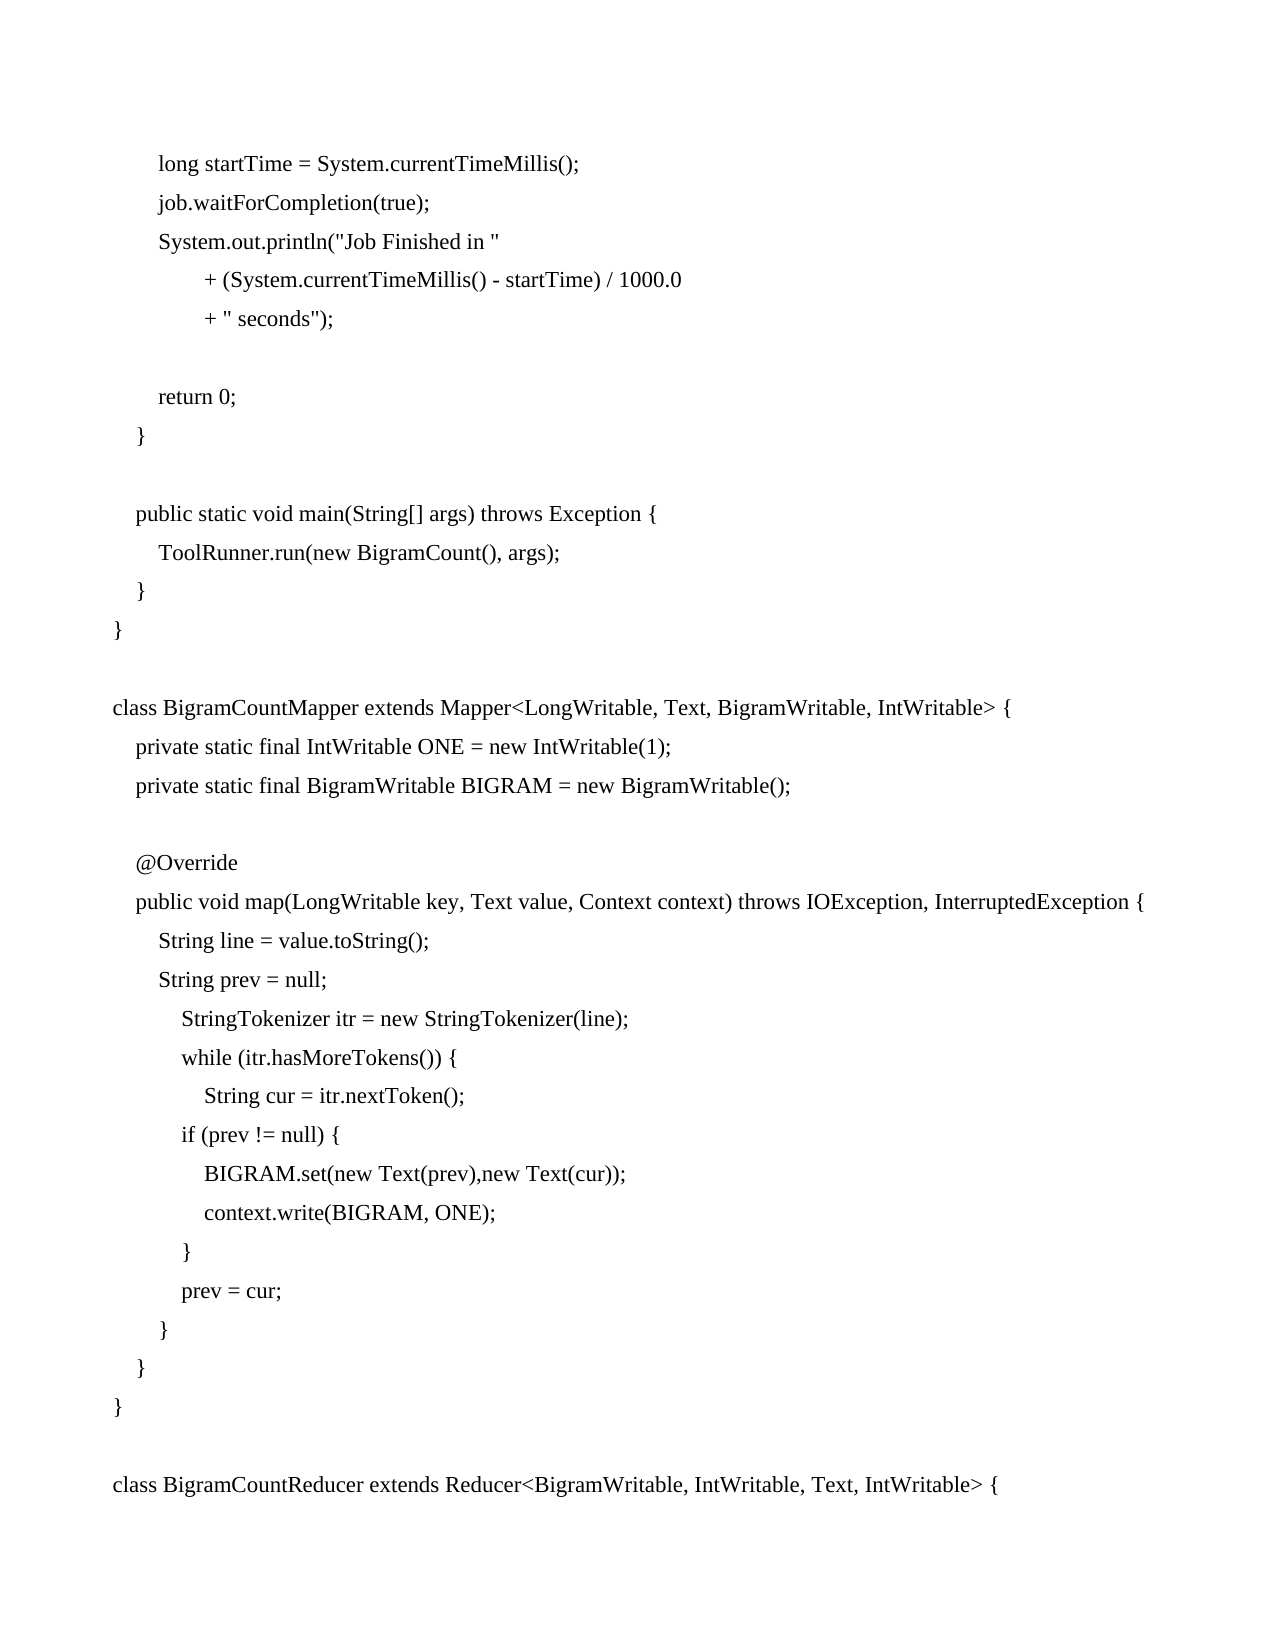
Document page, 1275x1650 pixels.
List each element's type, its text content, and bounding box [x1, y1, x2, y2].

text } [112, 1238, 1162, 1264]
text } [112, 422, 1162, 448]
text ToolRunner.run(new BigramCount(), args); [112, 538, 1162, 565]
text while (itr.hasMoreTokens()) { [112, 1044, 1162, 1070]
text String cur = itr.nextToken(); [112, 1082, 1162, 1109]
text @Override [112, 849, 1162, 876]
text class BigramCountMapper extends Mapper<LongWritable, Text, BigramWritable, IntWritable> { [112, 694, 1162, 720]
text + (System.currentTimeMillis() - startTime) / 1000.0 [112, 267, 1162, 293]
text } [112, 616, 1162, 643]
text long startTime = System.currentTimeMillis(); [112, 150, 1162, 176]
text StringTokenizer itr = new StringTokenizer(line); [112, 1005, 1162, 1031]
text context.write(BIGRAM, ONE); [112, 1199, 1162, 1225]
text public void map(LongWritable key, Text value, Context context) throws IOException, InterruptedException { [112, 888, 1162, 914]
text } [112, 577, 1162, 604]
text System.out.println("Job Finished in " [112, 228, 1162, 254]
text BIGRAM.set(new Text(prev),new Text(cur)); [112, 1160, 1162, 1187]
text class BigramCountReducer extends Reducer<BigramWritable, IntWritable, Text, IntWritable> { [112, 1471, 1162, 1497]
text private static final BigramWritable BIGRAM = new BigramWritable(); [112, 772, 1162, 798]
text + " seconds"); [112, 305, 1162, 332]
text } [112, 1354, 1162, 1381]
text if (prev != null) { [112, 1121, 1162, 1148]
text prev = cur; [112, 1277, 1162, 1303]
text private static final IntWritable ONE = new IntWritable(1); [112, 733, 1162, 759]
text } [112, 1316, 1162, 1342]
text } [112, 1393, 1162, 1420]
text String line = value.toString(); [112, 927, 1162, 953]
text public static void main(String[] args) throws Exception { [112, 500, 1162, 526]
text String prev = null; [112, 966, 1162, 992]
text return 0; [112, 383, 1162, 409]
text job.waitForCompletion(true); [112, 189, 1162, 215]
